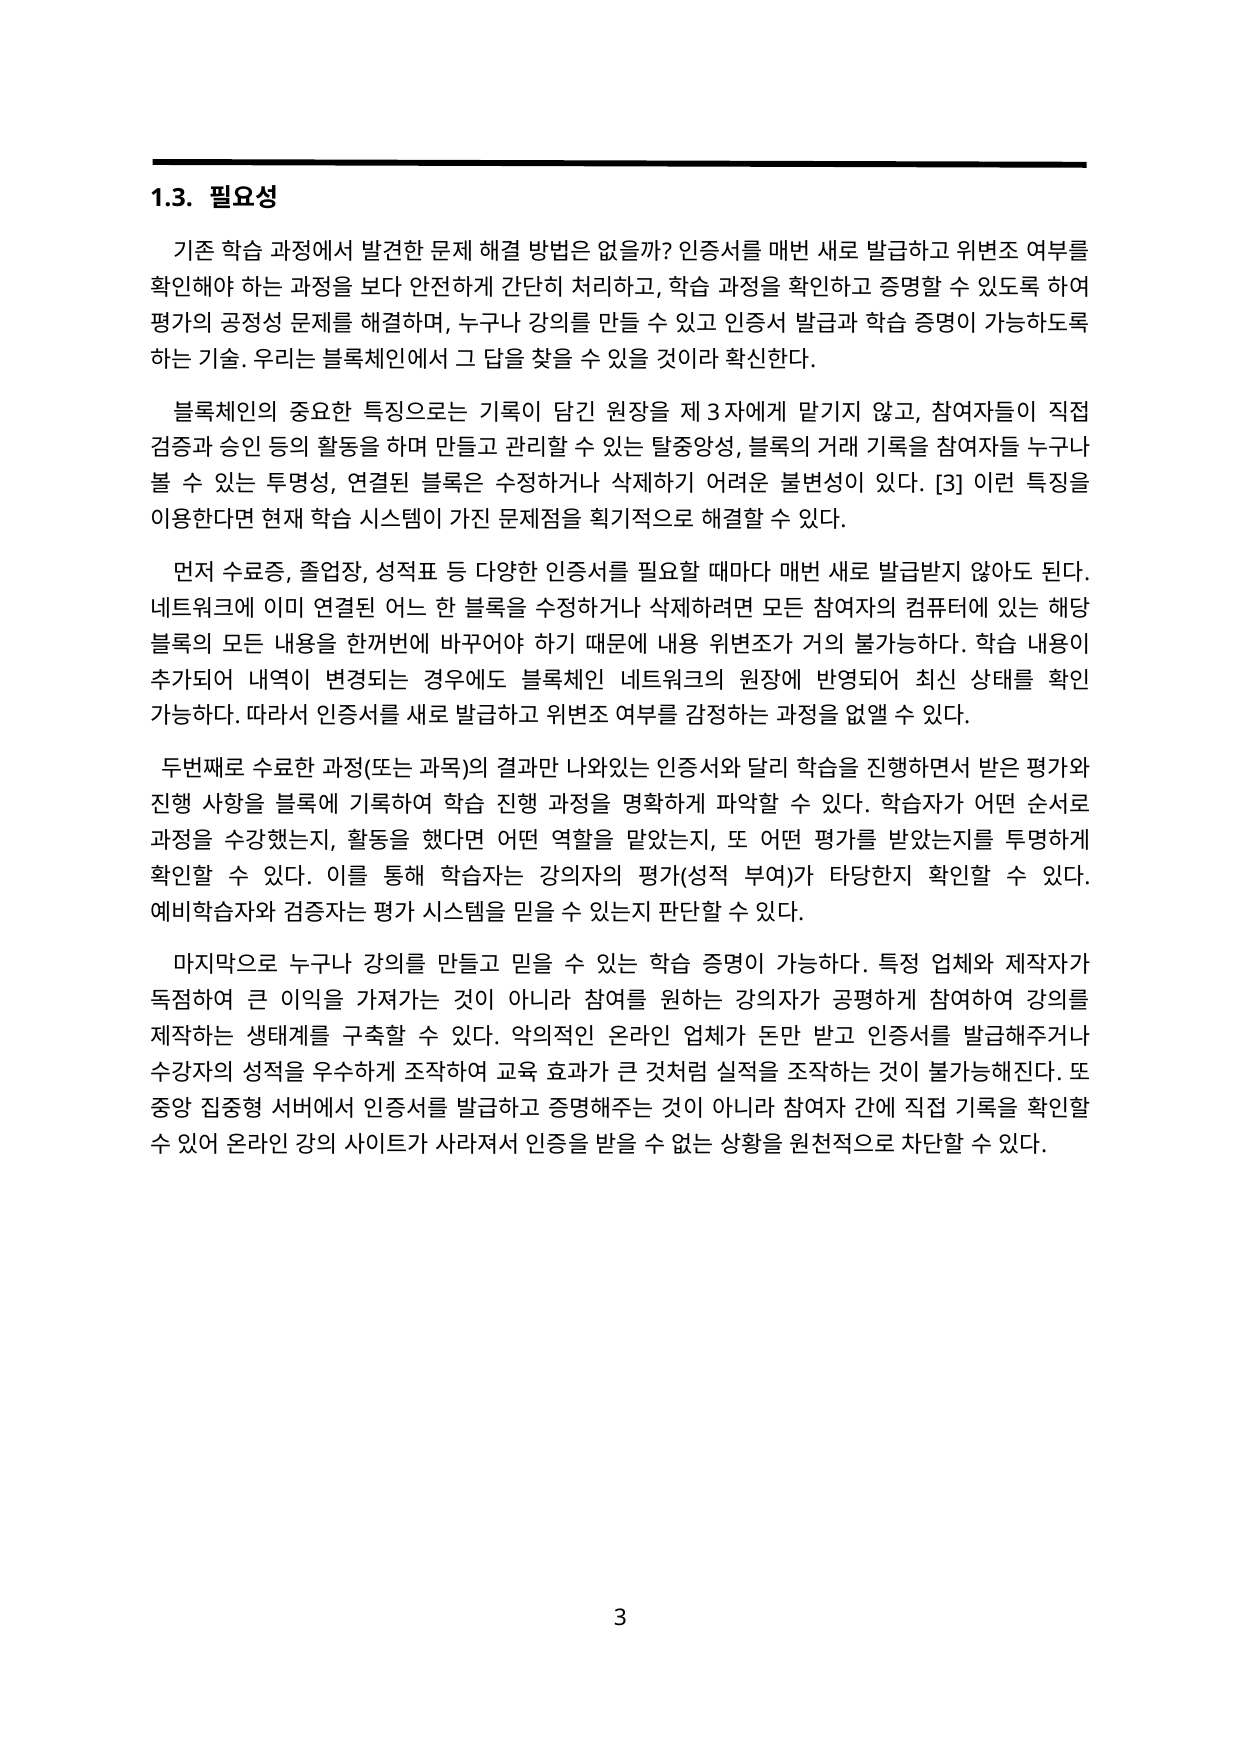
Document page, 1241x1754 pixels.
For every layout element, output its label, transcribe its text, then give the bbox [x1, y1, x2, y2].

text 블록체인의 중요한 특징으로는 기록이 담긴 원장을 제3자에게 맡기지 않고, 참여자들이 직접 검증과 승인 등의 활동을 하며 만들고 관리할 수 있는 탈중앙성, 블록의 거래 기록을 참여자들 누구나 볼 수 있는 투명성, 연결된 블록은 수정하거나 삭제하기 어려운 불변성이 있다. 이런 특징을 이용한다면 현재 학습 시스템이 가진 문제점을 획기적으로 해결할 수 있다. [150, 393, 1090, 534]
subtitle 필요성 [150, 177, 1090, 213]
text 먼저 수료증, 졸업장, 성적표 등 다양한 인증서를 필요할 때마다 매번 새로 발급받지 않아도 된다. 네트워크에 이미 연결된 어느 한 블록을 수정하거나 삭제하려면 모든 참여자의 컴퓨터에 있는 해당 블록의 모든 내용을 한꺼번에 바꾸어야 하기 때문에 내용 위변조가 거의 불가능하다. 학습 내용이 추가되어 내역이 변경되는 경우에도 블록체인 네트워크의 원장에 반영되어 최신 상태를 확인 가능하다. 따라서 인증서를 새로 발급하고 위변조 여부를 감정하는 과정을 없앨 수 있다. [150, 554, 1090, 731]
text 두번째로 수료한 과정(또는 과목)의 결과만 나와있는 인증서와 달리 학습을 진행하면서 받은 평가와 진행 사항을 블록에 기록하여 학습 진행 과정을 명확하게 파악할 수 있다. 학습자가 어떤 순서로 과정을 수강했는지, 활동을 했다면 어떤 역할을 맡았는지, 또 어떤 평가를 받았는지를 투명하게 확인할 수 있다. 이를 통해 학습자는 강의자의 평가(성적 부여)가 타당한지 확인할 수 있다. 예비학습자와 검증자는 평가 시스템을 믿을 수 있는지 판단할 수 있다. [150, 750, 1090, 927]
text 기존 학습 과정에서 발견한 문제 해결 방법은 없을까? 인증서를 매번 새로 발급하고 위변조 여부를 확인해야 하는 과정을 보다 안전하게 간단히 처리하고, 학습 과정을 확인하고 증명할 수 있도록 하여 평가의 공정성 문제를 해결하며, 누구나 강의를 만들 수 있고 인증서 발급과 학습 증명이 가능하도록 하는 기술. 우리는 블록체인에서 그 답을 찾을 수 있을 것이라 확신한다. [150, 233, 1090, 374]
text 마지막으로 누구나 강의를 만들고 믿을 수 있는 학습 증명이 가능하다. 특정 업체와 제작자가 독점하여 큰 이익을 가져가는 것이 아니라 참여를 원하는 강의자가 공평하게 참여하여 강의를 제작하는 생태계를 구축할 수 있다. 악의적인 온라인 업체가 돈만 받고 인증서를 발급해주거나 수강자의 성적을 우수하게 조작하여 교육 효과가 큰 것처럼 실적을 조작하는 것이 불가능해진다. 또 중앙 집중형 서버에서 인증서를 발급하고 증명해주는 것이 아니라 참여자 간에 직접 기록을 확인할 수 있어 온라인 강의 사이트가 사라져서 인증을 받을 수 없는 상황을 원천적으로 차단할 수 있다. [150, 946, 1090, 1159]
